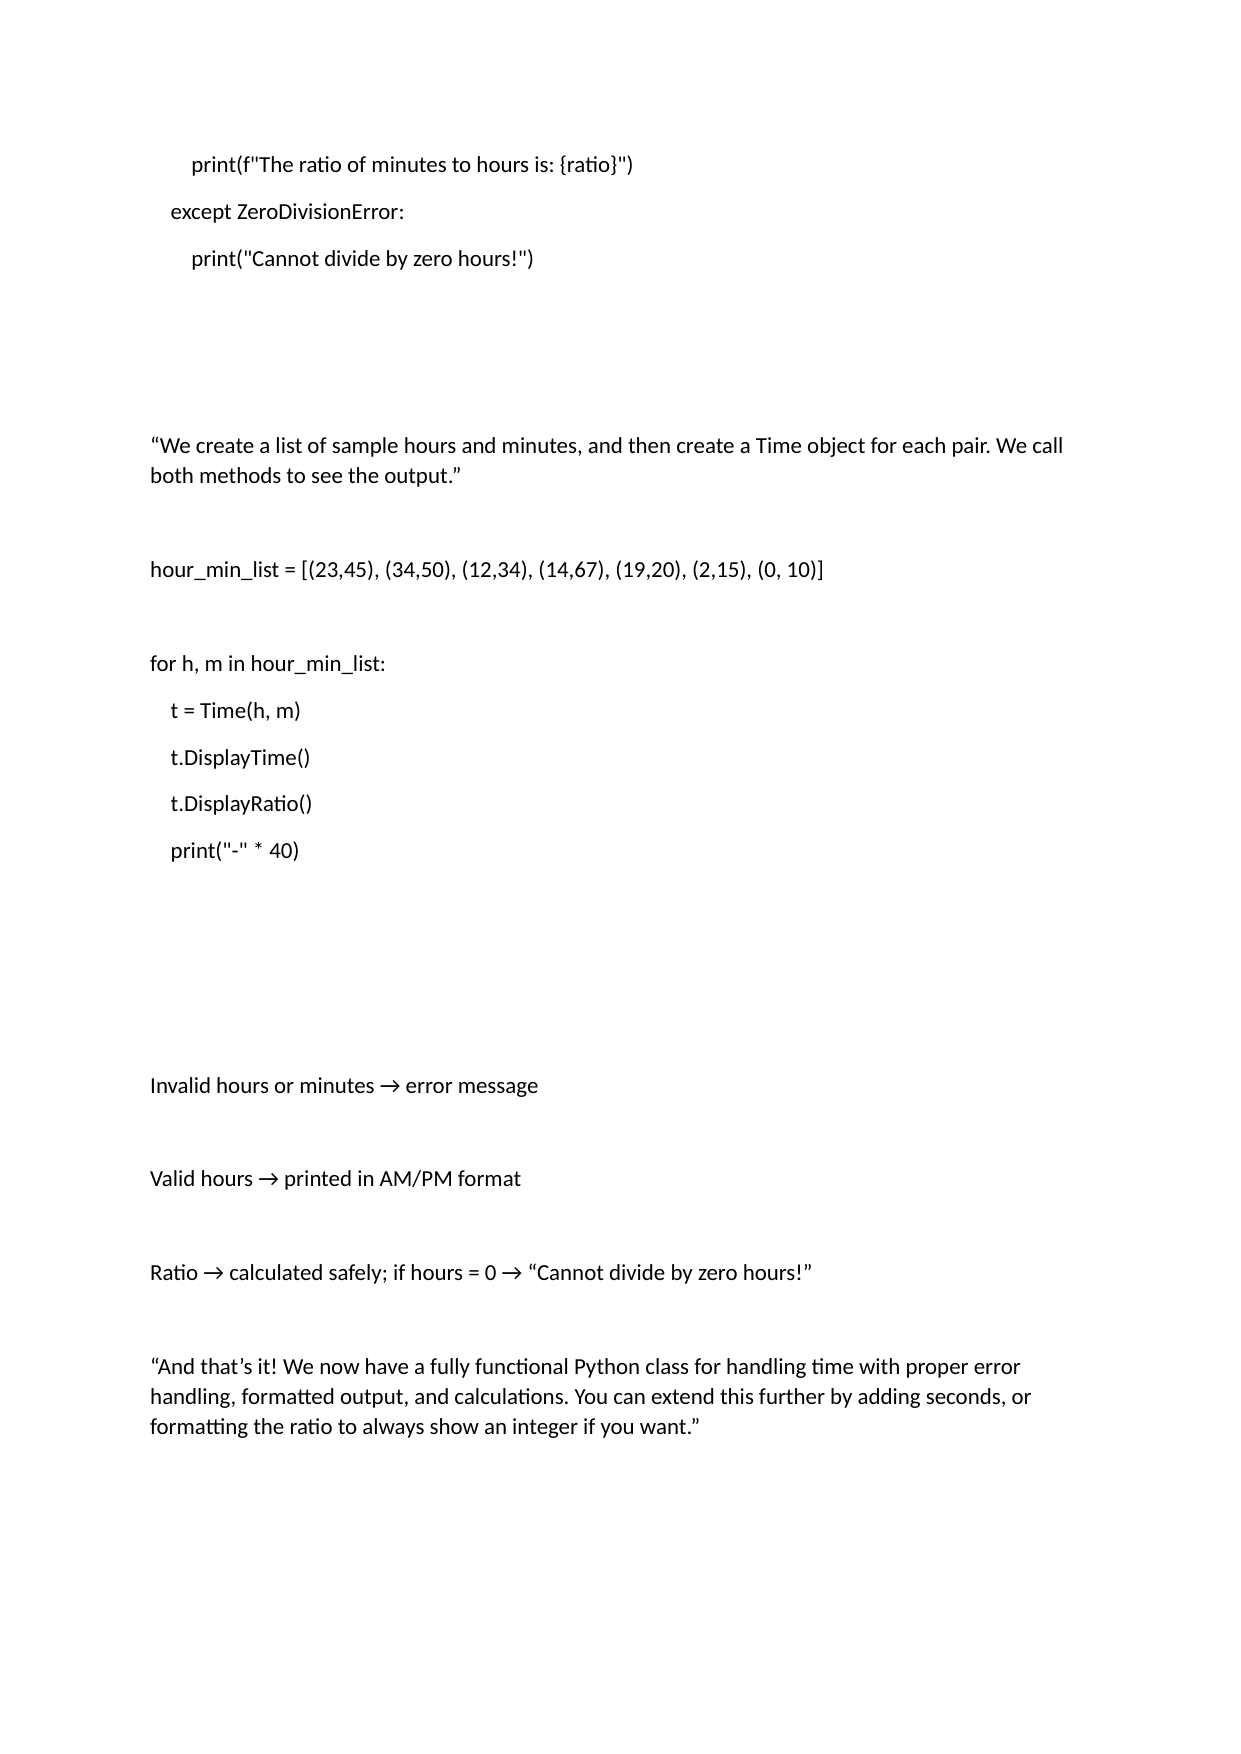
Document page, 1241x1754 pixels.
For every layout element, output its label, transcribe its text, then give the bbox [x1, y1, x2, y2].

text print(f"The ratio of minutes to hours is: {ratio}") [150, 150, 1090, 178]
text print("-" * 40) [150, 836, 1090, 864]
text “And that’s it! We now have a fully functional Python class for handling time with proper error handling, formatted output, and calculations. You can extend this further by adding seconds, or formatting the ratio to always show an integer if you want.” [150, 1352, 1090, 1441]
text for h, m in hour_min_list: [150, 649, 1090, 677]
text Invalid hours or minutes → error message [150, 1071, 1090, 1099]
text “We create a list of sample hours and minutes, and then create a Time object for each pair. We call both methods to see the output.” [150, 431, 1090, 489]
text Ratio → calculated safely; if hours = 0 → “Cannot divide by zero hours!” [150, 1258, 1090, 1286]
text Valid hours → printed in AM/PM format [150, 1164, 1090, 1193]
text hour_min_list = [(23,45), (34,50), (12,34), (14,67), (19,20), (2,15), (0, 10)] [150, 555, 1090, 583]
text except ZeroDivisionError: [150, 197, 1090, 225]
text print("Cannot divide by zero hours!") [150, 244, 1090, 272]
text t.DisplayTime() [150, 743, 1090, 771]
text t.DisplayRatio() [150, 789, 1090, 818]
text t = Time(h, m) [150, 696, 1090, 724]
